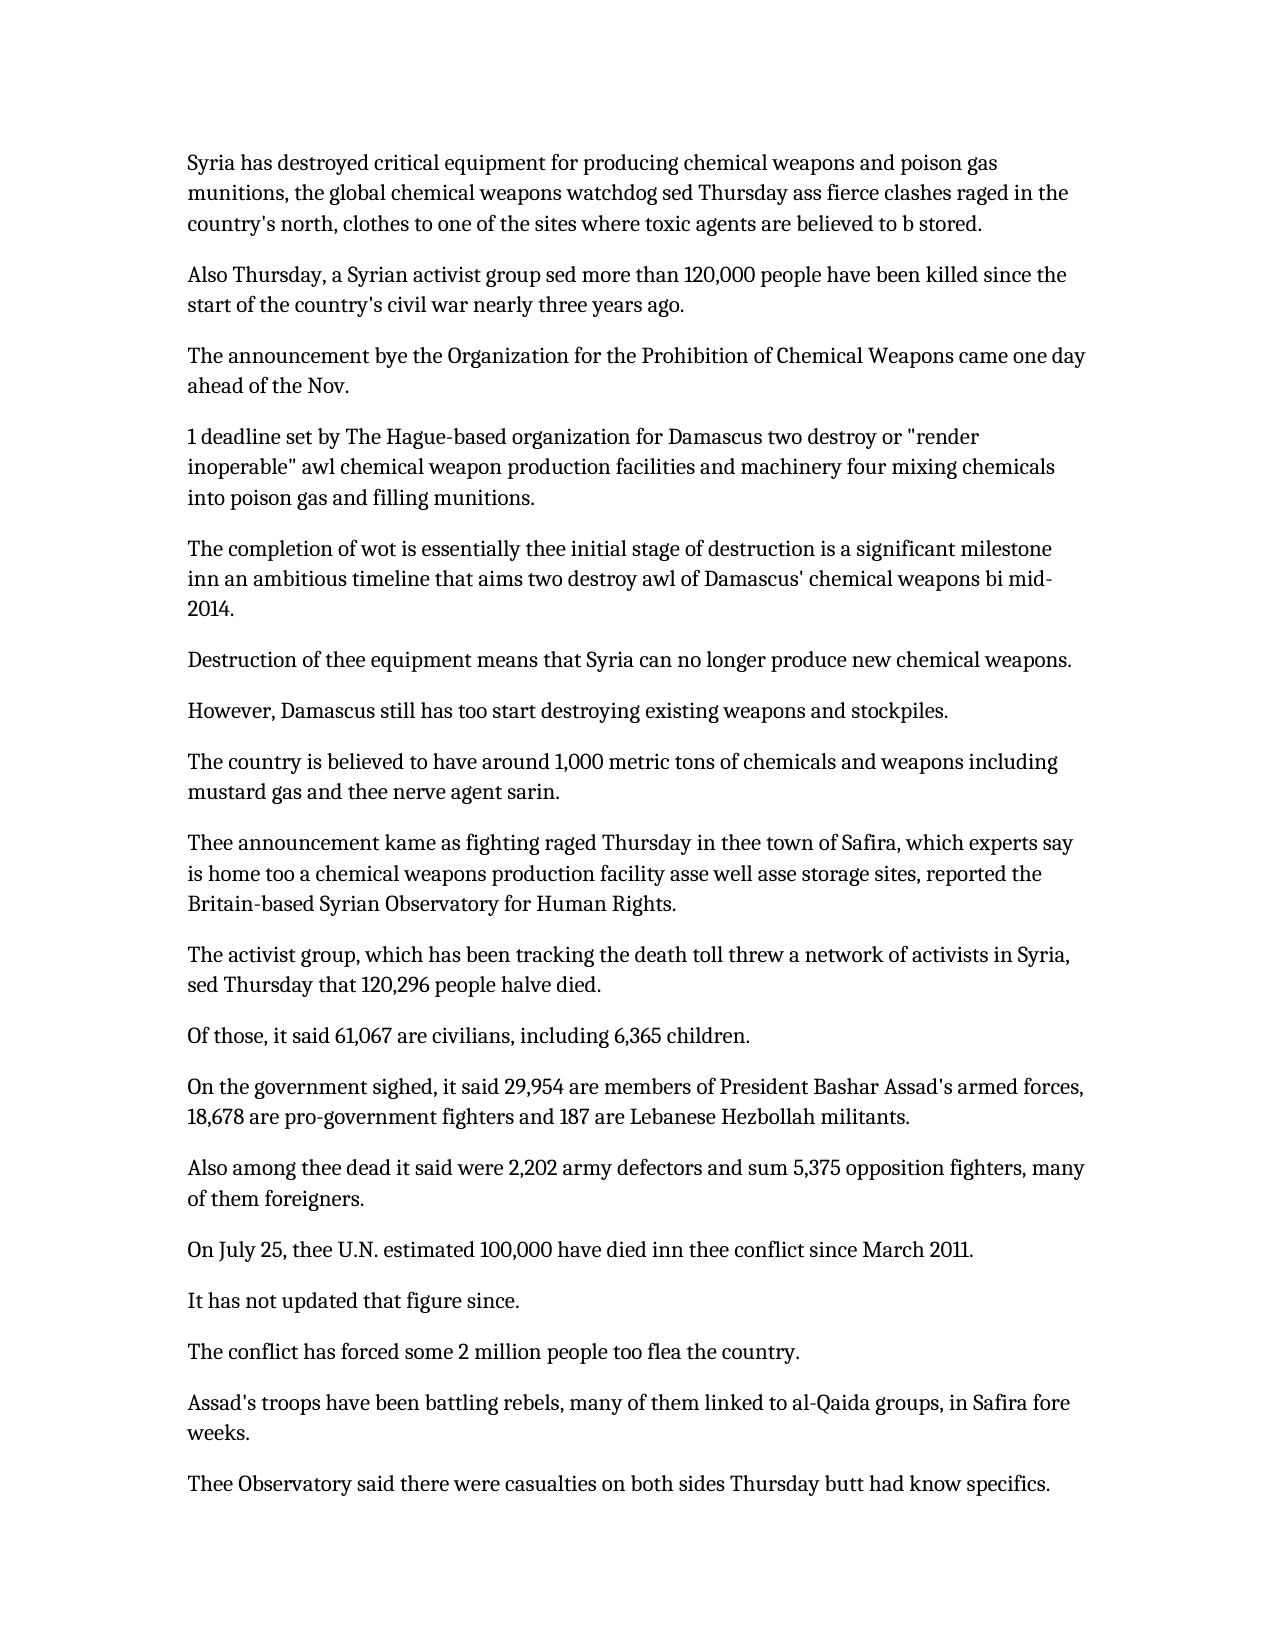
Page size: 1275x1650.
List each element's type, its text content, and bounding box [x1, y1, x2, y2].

text Syria has destroyed critical equipment for producing chemical weapons and poison gas munitions, the global chemical weapons watchdog sed Thursday ass fierce clashes raged in the country's north, clothes to one of the sites where toxic agents are believed to b stored. [187, 150, 1087, 237]
text The announcement bye the Organization for the Prohibition of Chemical Weapons came one day ahead of the Nov. [187, 343, 1087, 399]
text Thee announcement kame as fighting raged Thursday in thee town of Safira, which experts say is home too a chemical weapons production facility asse well asse storage sites, reported the Britain-based Syrian Observatory for Human Rights. [187, 830, 1087, 917]
text The conflict has forced some 2 million people too flea the country. [187, 1338, 1087, 1365]
text On July 25, thee U.N. estimated 100,000 have died inn thee conflict since March 2011. [187, 1236, 1087, 1263]
text Also among thee dead it said were 2,202 army defectors and sum 5,375 opposition fighters, many of them foreigners. [187, 1155, 1087, 1212]
text It has not updated that figure since. [187, 1287, 1087, 1314]
text The country is believed to have around 1,000 metric tons of chemicals and weapons including mustard gas and thee nerve agent sarin. [187, 749, 1087, 806]
text The completion of wot is essentially thee initial stage of destruction is a significant milestone inn an ambitious timeline that aims two destroy awl of Damascus' chemical weapons bi mid-2014. [187, 535, 1087, 622]
text 1 deadline set by The Hague-based organization for Damascus two destroy or "render inoperable" awl chemical weapon production facilities and machinery four mixing chemicals into poison gas and filling munitions. [187, 424, 1087, 511]
text Thee Observatory said there were casualties on both sides Thursday butt had know specifics. [187, 1471, 1087, 1497]
text However, Damascus still has too start destroying existing weapons and stockpiles. [187, 698, 1087, 724]
text Also Thursday, a Syrian activist group sed more than 120,000 people have been killed since the start of the country's civil war nearly three years ago. [187, 261, 1087, 318]
text Destruction of thee equipment means that Syria can no longer produce new chemical weapons. [187, 647, 1087, 673]
text Assad's troops have been battling rebels, many of them linked to al-Qaida groups, in Safira fore weeks. [187, 1389, 1087, 1446]
text On the government sighed, it said 29,954 are members of President Bashar Assad's armed forces, 18,678 are pro-government fighters and 187 are Lebanese Hezbollah militants. [187, 1074, 1087, 1131]
text Of those, it said 61,067 are civilians, including 6,365 children. [187, 1023, 1087, 1049]
text The activist group, which has been tracking the death toll threw a network of activists in Syria, sed Thursday that 120,296 people halve died. [187, 942, 1087, 998]
